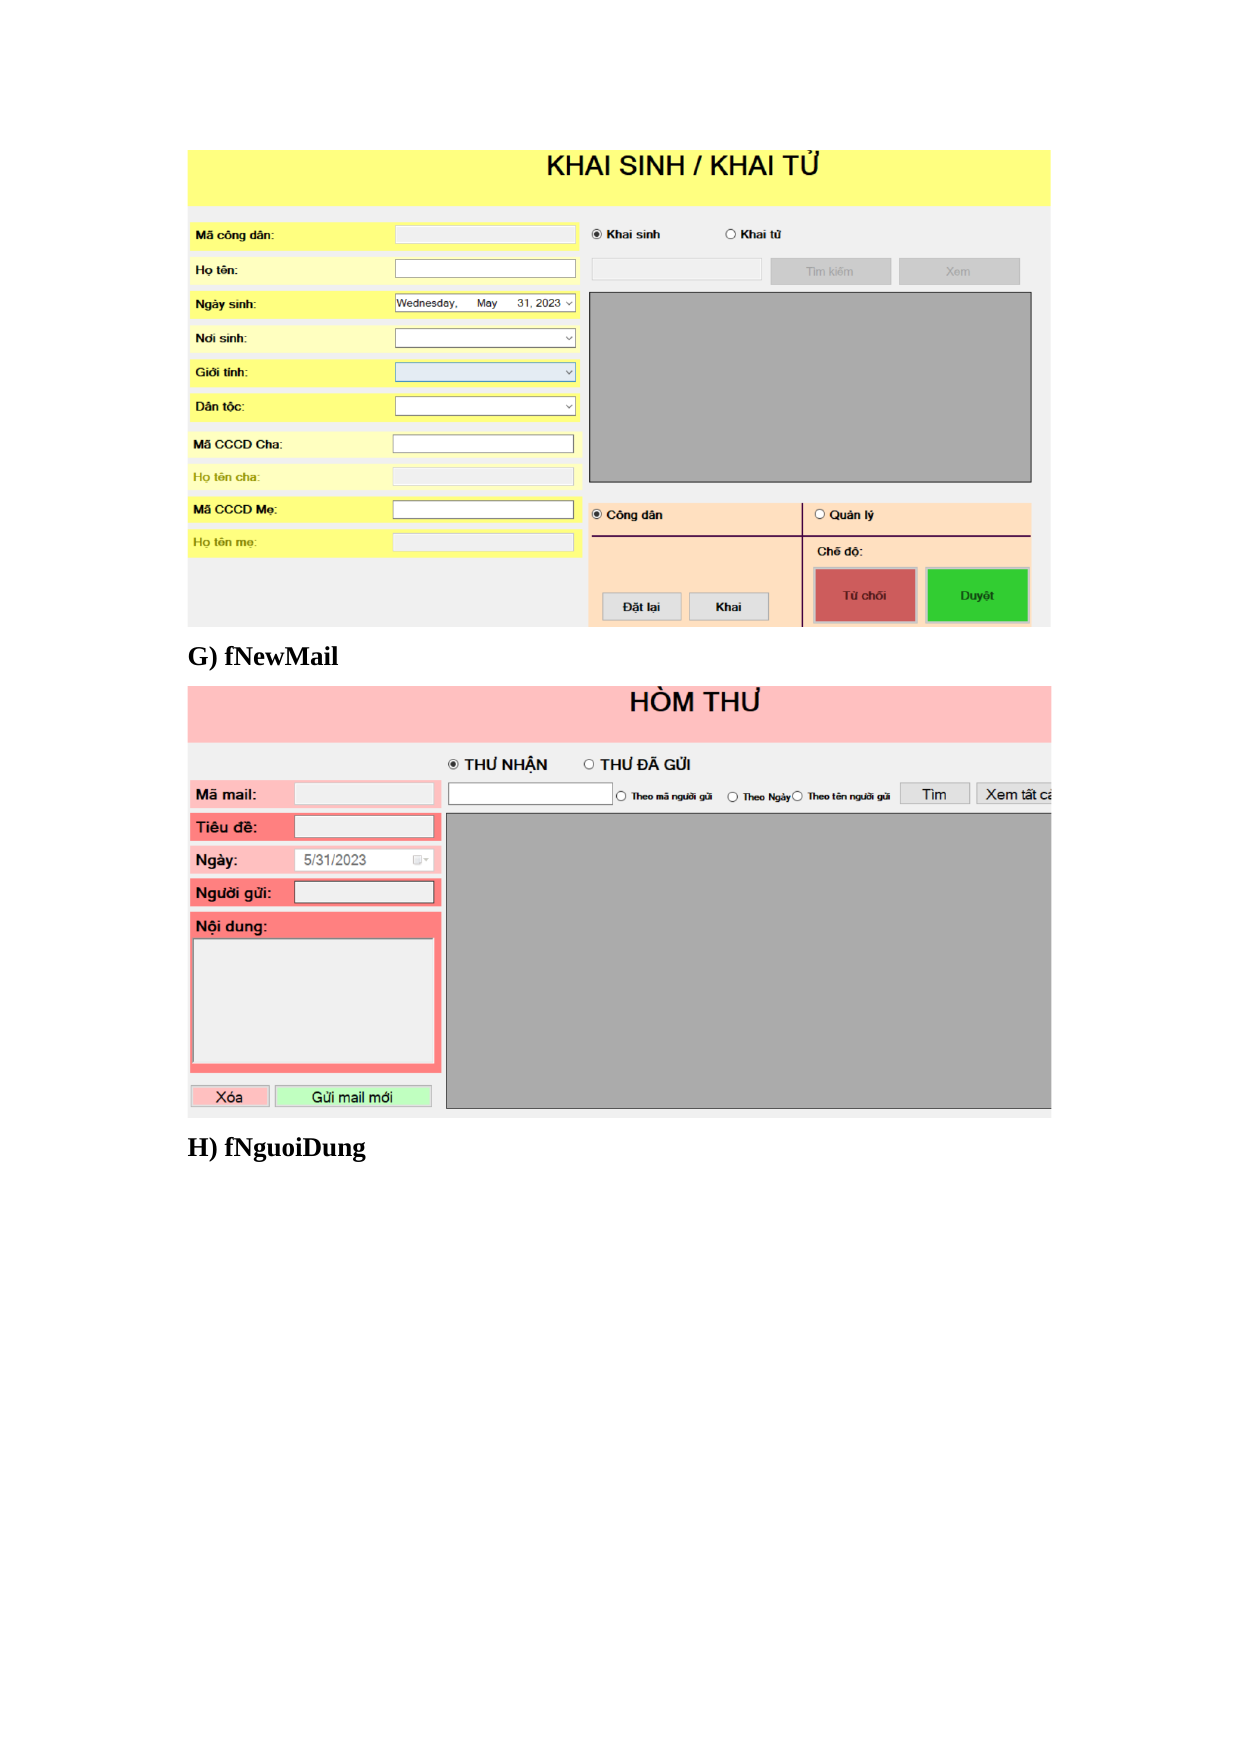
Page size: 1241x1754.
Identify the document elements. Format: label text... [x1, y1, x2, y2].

list fNguoiDung [187, 1131, 1053, 1162]
picture [187, 686, 1052, 1118]
picture [187, 150, 1051, 627]
list fNewMail [187, 640, 1053, 671]
